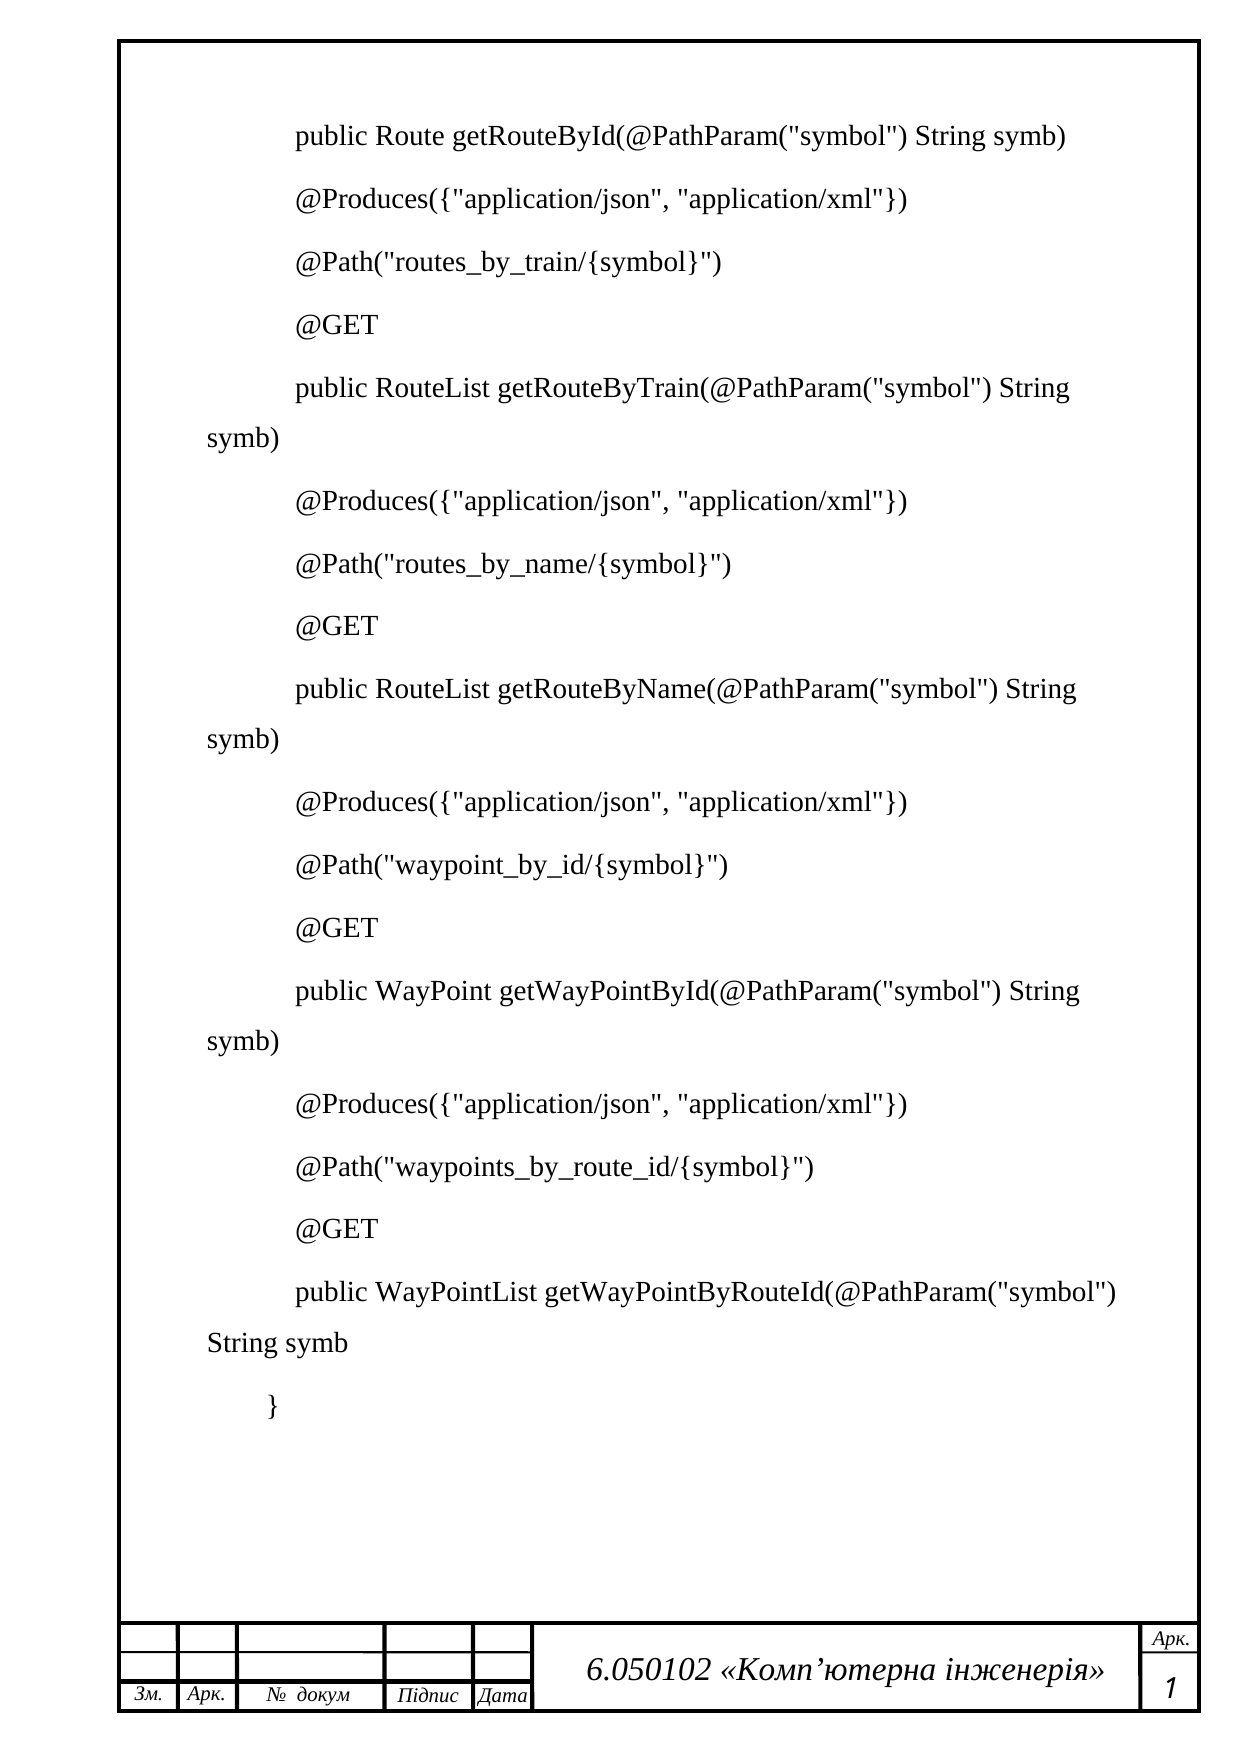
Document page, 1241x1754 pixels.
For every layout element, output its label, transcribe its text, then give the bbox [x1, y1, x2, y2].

text } [207, 1388, 1120, 1421]
text @Produces({"application/json", "application/xml"}) [207, 1086, 1120, 1119]
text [207, 181, 1120, 215]
text @GET [207, 910, 1120, 944]
text public WayPoint getWayPointById(@PathParam("symbol") String symb) [207, 973, 1120, 1057]
text @Path("waypoints_by_route_id/{symbol}") [207, 1149, 1120, 1182]
text public RouteList getRouteByName(@PathParam("symbol") String symb) [207, 671, 1120, 755]
text @GET [207, 1212, 1120, 1245]
text @GET [207, 307, 1120, 341]
text public RouteList getRouteByTrain(@PathParam("symbol") String symb) [207, 370, 1120, 454]
text @Produces({"application/json", "application/xml"}) [207, 784, 1120, 818]
text public WayPointList getWayPointByRouteId(@PathParam("symbol") String symb [207, 1274, 1120, 1358]
text public Route getRouteById(@PathParam("symbol") String symb) [207, 118, 1120, 152]
text @Path("routes_by_train/{symbol}") [207, 244, 1120, 278]
text @GET [207, 608, 1120, 642]
text @Path("routes_by_name/{symbol}") [207, 546, 1120, 579]
text @Produces({"application/json", "application/xml"}) [207, 483, 1120, 516]
text @Path("waypoint_by_id/{symbol}") [207, 847, 1120, 881]
